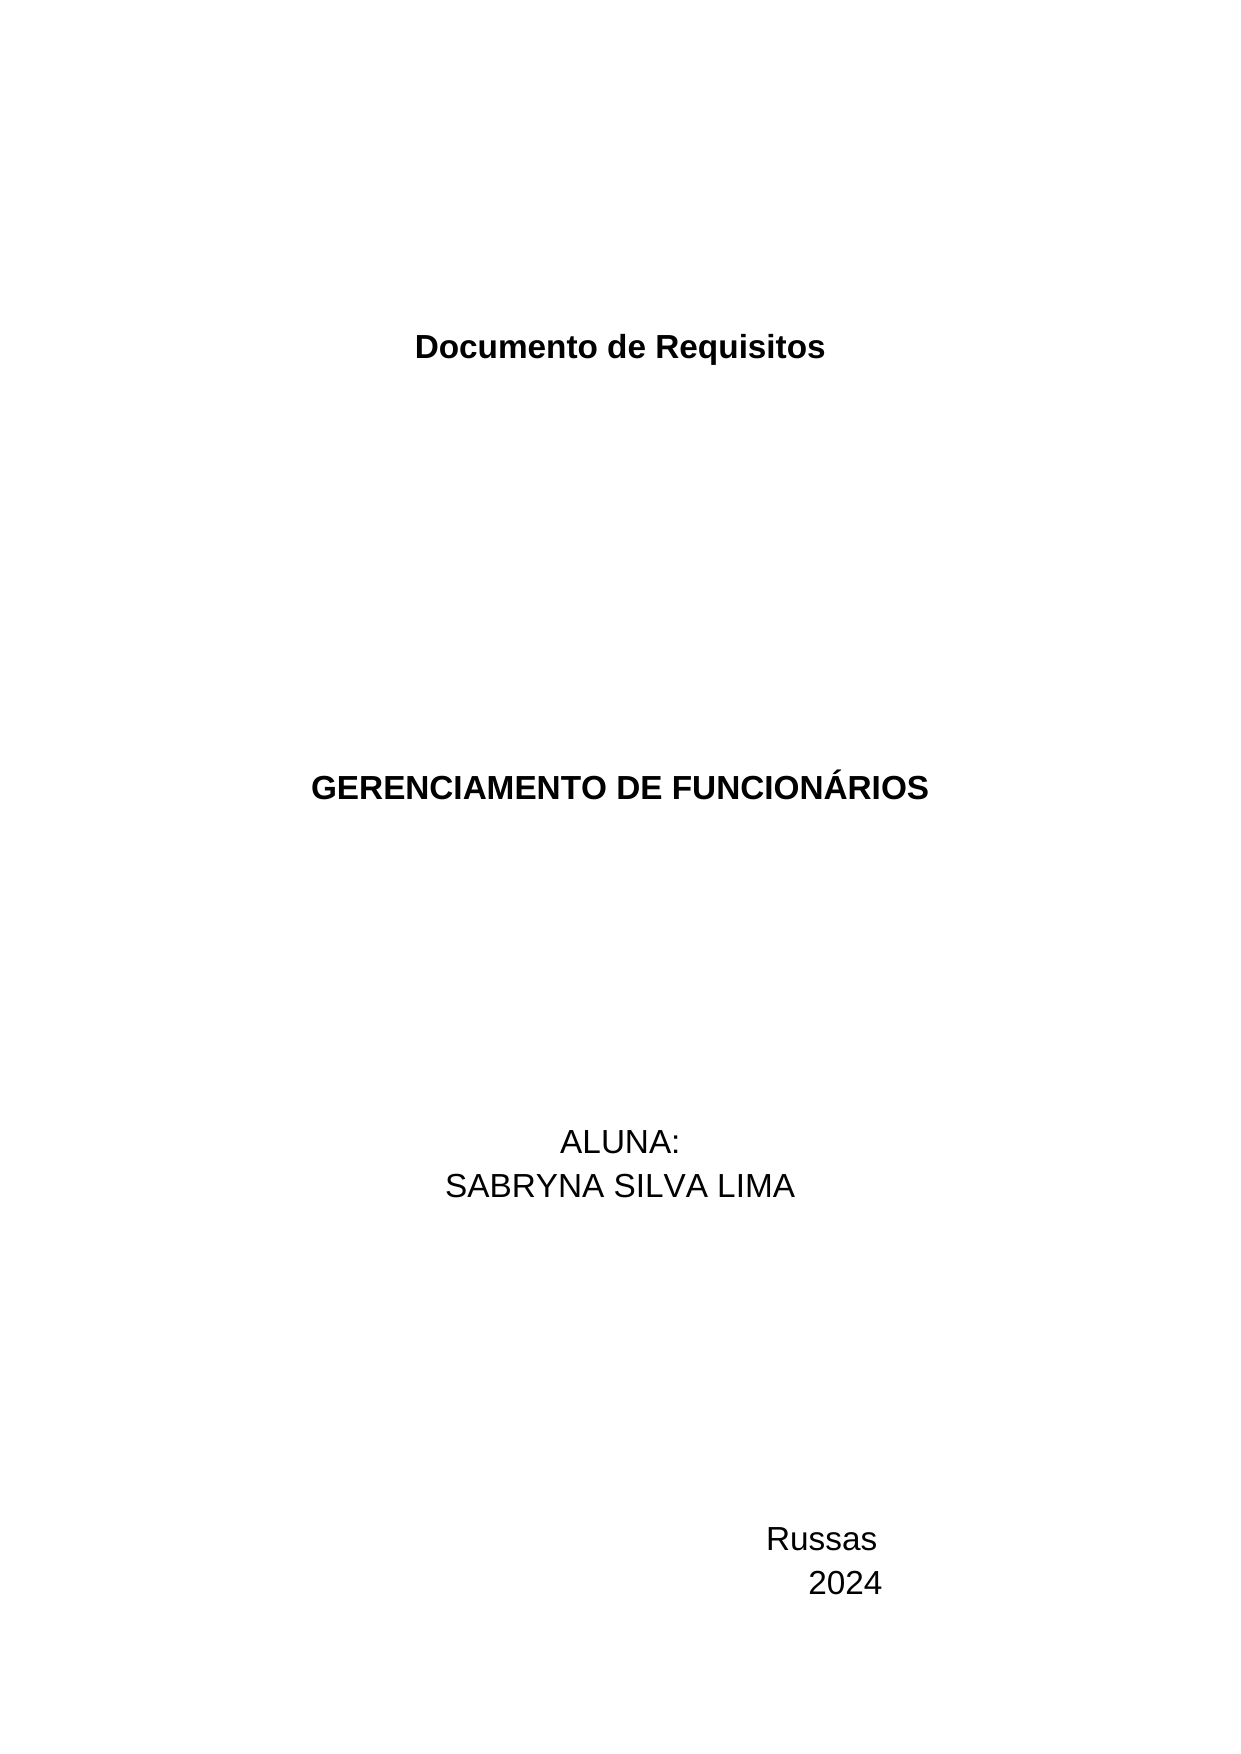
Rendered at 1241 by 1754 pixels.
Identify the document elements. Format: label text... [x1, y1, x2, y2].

text Russas [525, 1519, 1090, 1558]
text SABRYNA SILVA LIMA [150, 1166, 1090, 1204]
text Documento de Requisitos [150, 327, 1090, 365]
text ALUNA: [150, 1122, 1090, 1160]
text 2024 [600, 1563, 1090, 1602]
text GERENCIAMENTO DE FUNCIONÁRIOS [150, 768, 1090, 807]
